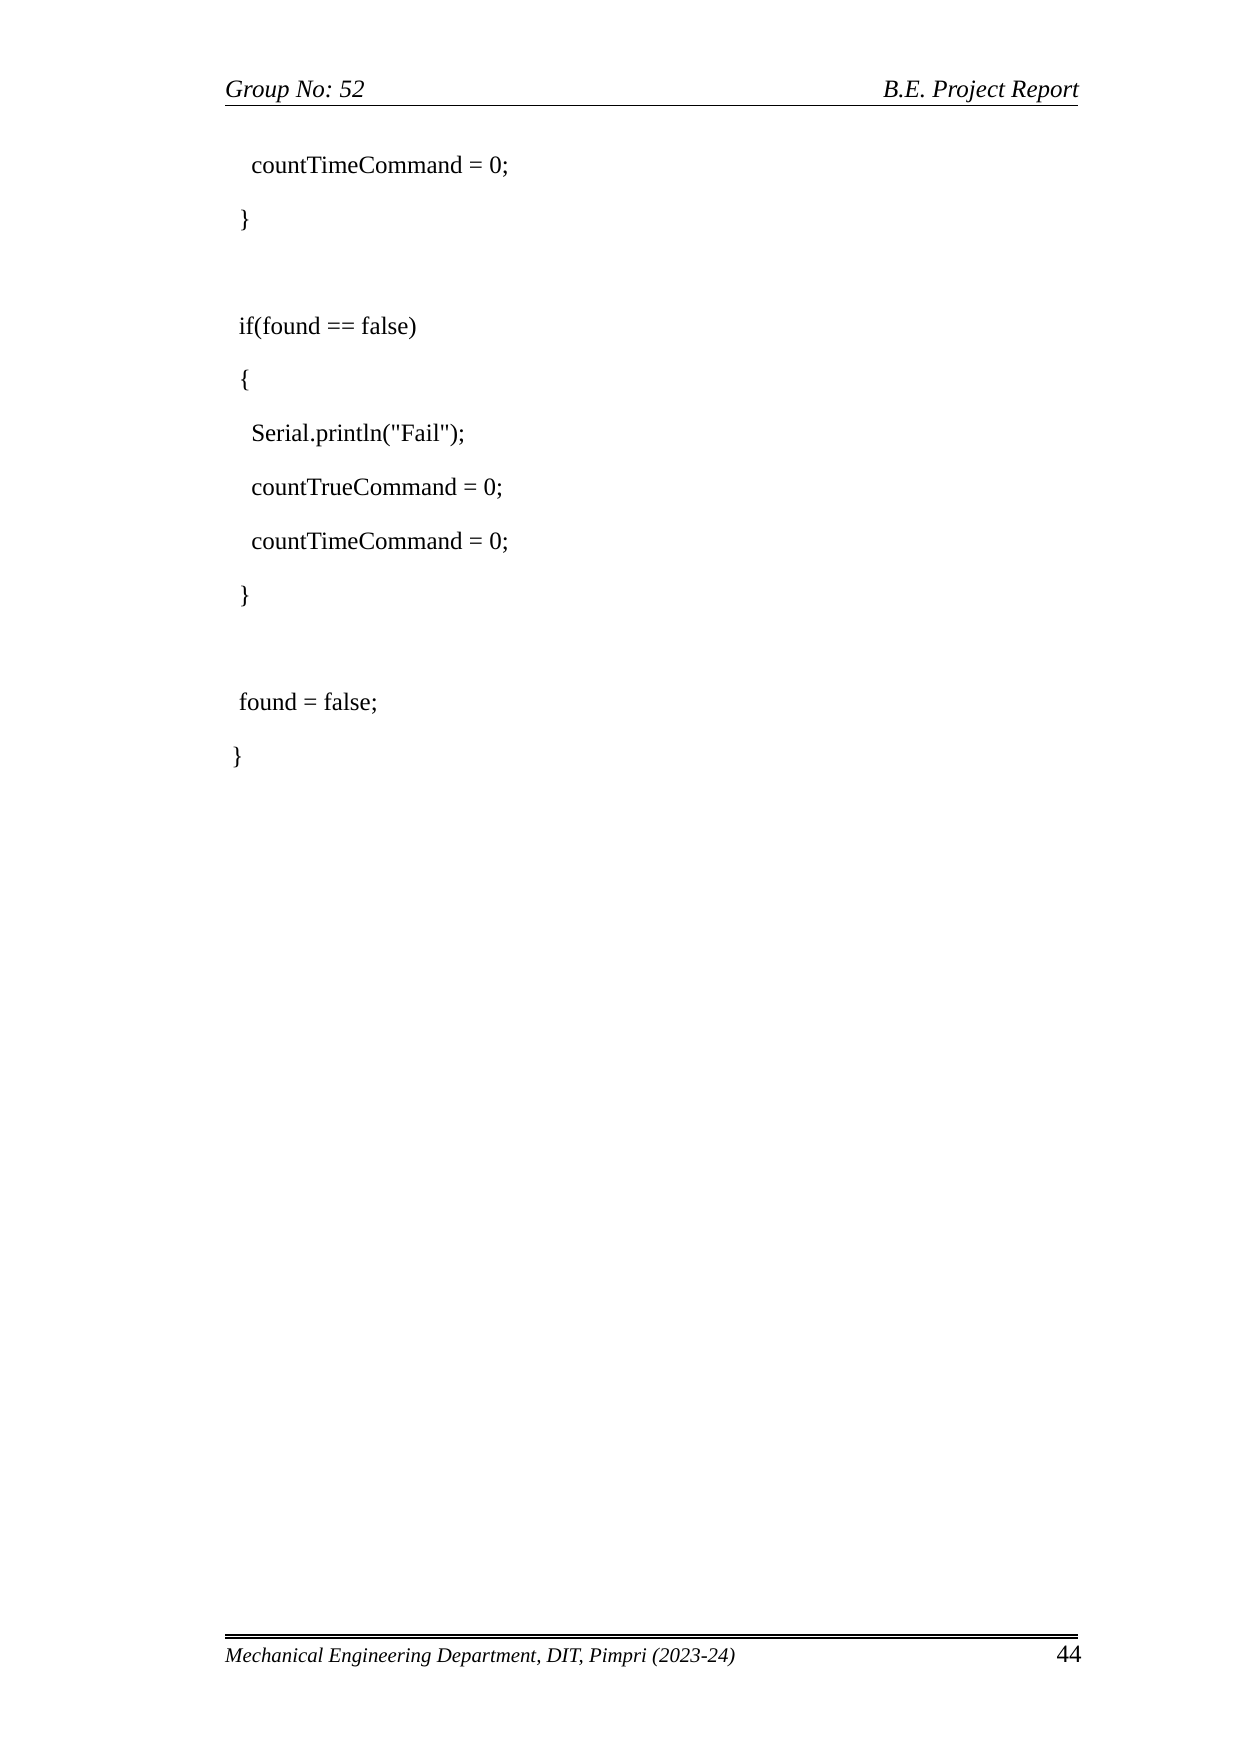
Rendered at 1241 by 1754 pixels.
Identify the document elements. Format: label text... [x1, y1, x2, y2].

text found = false; [225, 687, 1078, 716]
text } [225, 204, 1078, 233]
text } [225, 741, 1078, 769]
text countTimeCommand = 0; [225, 526, 1078, 555]
text if(found == false) [225, 311, 1078, 339]
text } [225, 580, 1078, 609]
text countTrueCommand = 0; [225, 472, 1078, 501]
text Serial.println("Fail"); [225, 418, 1078, 447]
text { [225, 364, 1078, 393]
text countTimeCommand = 0; [225, 150, 1078, 179]
